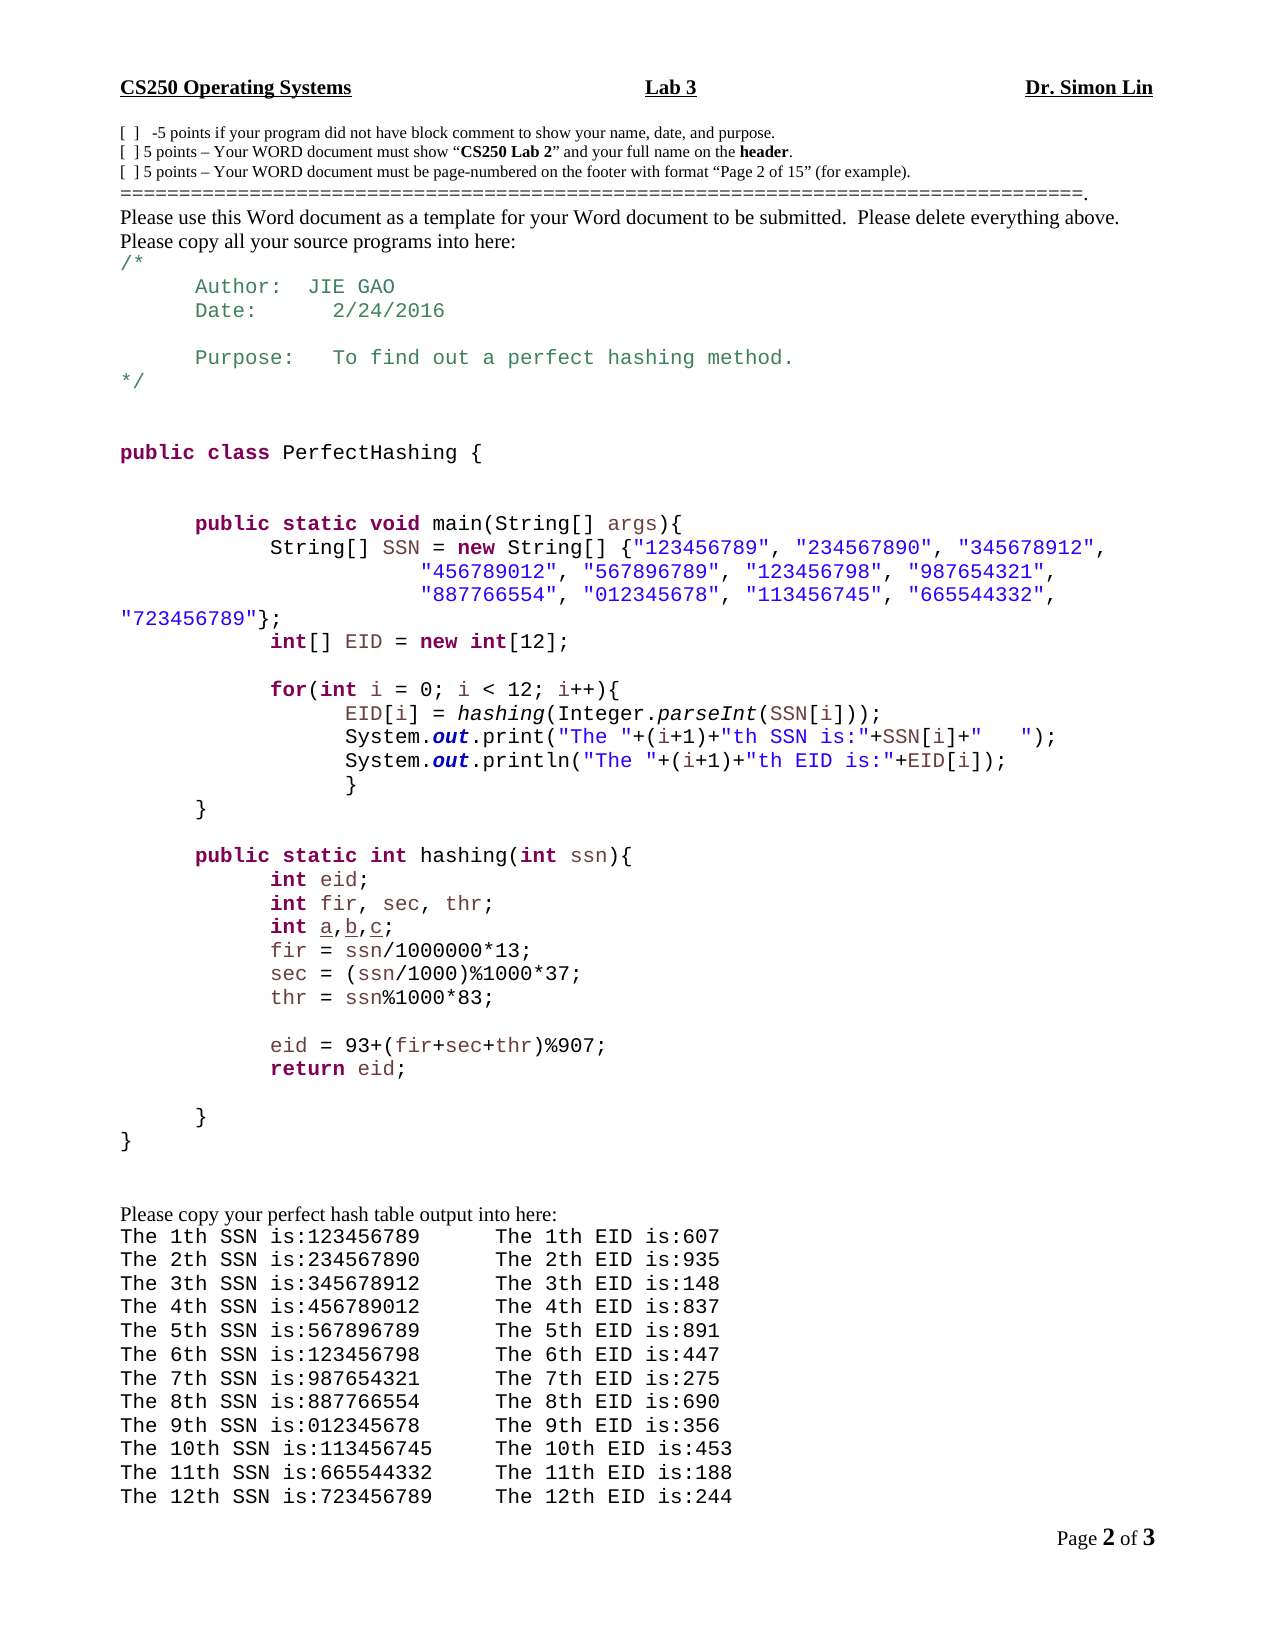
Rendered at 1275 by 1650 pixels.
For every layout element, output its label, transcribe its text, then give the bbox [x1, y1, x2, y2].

text [ ] 5 points – Your WORD document must show “CS250 Lab 2” and your full name on the header. [120, 142, 1155, 161]
text int eid; [120, 869, 1155, 892]
text The 3th SSN is:345678912 The 3th EID is:148 [120, 1273, 1155, 1297]
text } [120, 1130, 1155, 1153]
text The 10th SSN is:113456745 The 10th EID is:453 [120, 1438, 1155, 1462]
text return eid; [120, 1058, 1155, 1082]
text public static int hashing(int ssn){ [120, 845, 1155, 869]
text System.out.print("The "+(i+1)+"th SSN is:"+SSN[i]+" "); [120, 727, 1155, 750]
text The 9th SSN is:012345678 The 9th EID is:356 [120, 1415, 1155, 1438]
text thr = ssn%1000*83; [120, 987, 1155, 1011]
text [ ] 5 points – Your WORD document must be page-numbered on the footer with format “Page 2 of 15” (for example). [120, 161, 1155, 181]
text The 11th SSN is:665544332 The 11th EID is:188 [120, 1462, 1155, 1486]
text "887766554", "012345678", "113456745", "665544332", "723456789"}; [120, 584, 1155, 632]
text Purpose: To find out a perfect hashing method. [120, 347, 1155, 371]
text The 4th SSN is:456789012 The 4th EID is:837 [120, 1297, 1155, 1320]
text The 8th SSN is:887766554 The 8th EID is:690 [120, 1391, 1155, 1415]
text sec = (ssn/1000)%1000*37; [120, 963, 1155, 987]
text } [120, 797, 1155, 821]
text Please copy your perfect hash table output into here: [120, 1202, 1155, 1226]
text int a,b,c; [120, 916, 1155, 940]
text [ ] -5 points if your program did not have block comment to show your name, date, and purpose. [120, 123, 1155, 142]
text The 7th SSN is:987654321 The 7th EID is:275 [120, 1367, 1155, 1391]
text for(int i = 0; i < 12; i++){ [120, 679, 1155, 703]
text Author: JIE GAO [120, 276, 1155, 300]
text */ [120, 371, 1155, 395]
text The 2th SSN is:234567890 The 2th EID is:935 [120, 1249, 1155, 1273]
text ==================================================================================. [120, 181, 1155, 205]
text The 6th SSN is:123456798 The 6th EID is:447 [120, 1344, 1155, 1367]
text The 12th SSN is:723456789 The 12th EID is:244 [120, 1486, 1155, 1509]
text Please copy all your source programs into here: [120, 229, 1155, 253]
text Date: 2/24/2016 [120, 300, 1155, 347]
text fir = ssn/1000000*13; [120, 940, 1155, 963]
text The 1th SSN is:123456789 The 1th EID is:607 [120, 1226, 1155, 1249]
text int fir, sec, thr; [120, 892, 1155, 916]
text System.out.println("The "+(i+1)+"th EID is:"+EID[i]); [120, 750, 1155, 774]
text } [120, 774, 1155, 797]
text public class PerfectHashing { [120, 442, 1155, 466]
text Please use this Word document as a template for your Word document to be submitted. Please delete everything above. [120, 205, 1155, 229]
text eid = 93+(fir+sec+thr)%907; [120, 1035, 1155, 1058]
text /* [120, 253, 1155, 276]
text } [120, 1106, 1155, 1130]
text "456789012", "567896789", "123456798", "987654321", [120, 561, 1155, 584]
text The 5th SSN is:567896789 The 5th EID is:891 [120, 1320, 1155, 1344]
text String[] SSN = new String[] {"123456789", "234567890", "345678912", [120, 537, 1155, 561]
text public static void main(String[] args){ [120, 513, 1155, 537]
text int[] EID = new int[12]; [120, 632, 1155, 655]
text EID[i] = hashing(Integer.parseInt(SSN[i])); [120, 703, 1155, 727]
